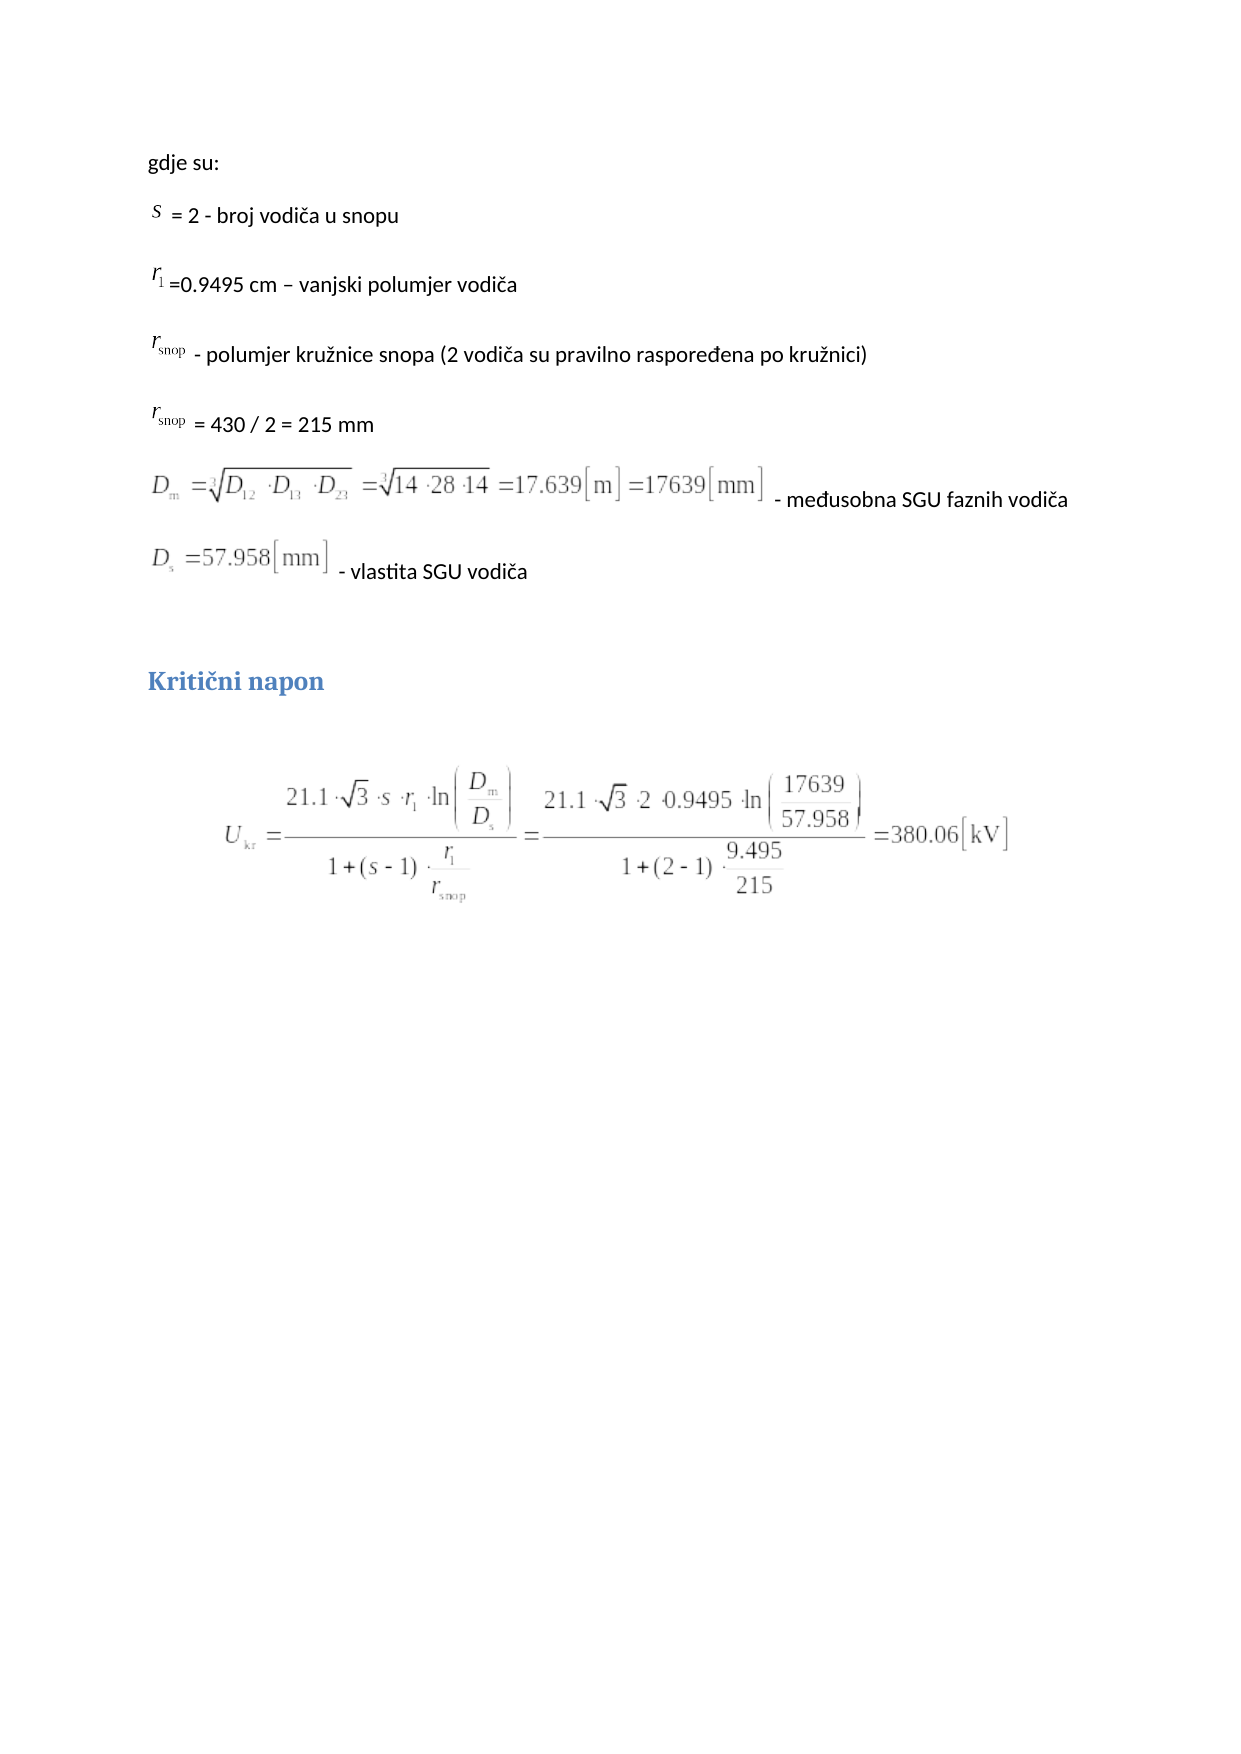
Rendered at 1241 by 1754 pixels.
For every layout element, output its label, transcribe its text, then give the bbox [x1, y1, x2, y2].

text - polumjer kružnice snopa (2 vodiča su pravilno raspoređena po kružnici) [148, 323, 1093, 368]
text - međusobna SGU faznih vodiča [148, 463, 1093, 513]
text - vlastita SGU vodiča [148, 538, 1093, 585]
text gdje su: [148, 148, 1093, 176]
text =0.9495 cm – vanjski polumjer vodiča [148, 254, 1093, 298]
text = 430 / 2 = 215 mm [148, 393, 1093, 438]
text = 2 - broj vodiča u snopu [148, 201, 1093, 229]
subtitle Kritični napon [148, 666, 1093, 698]
